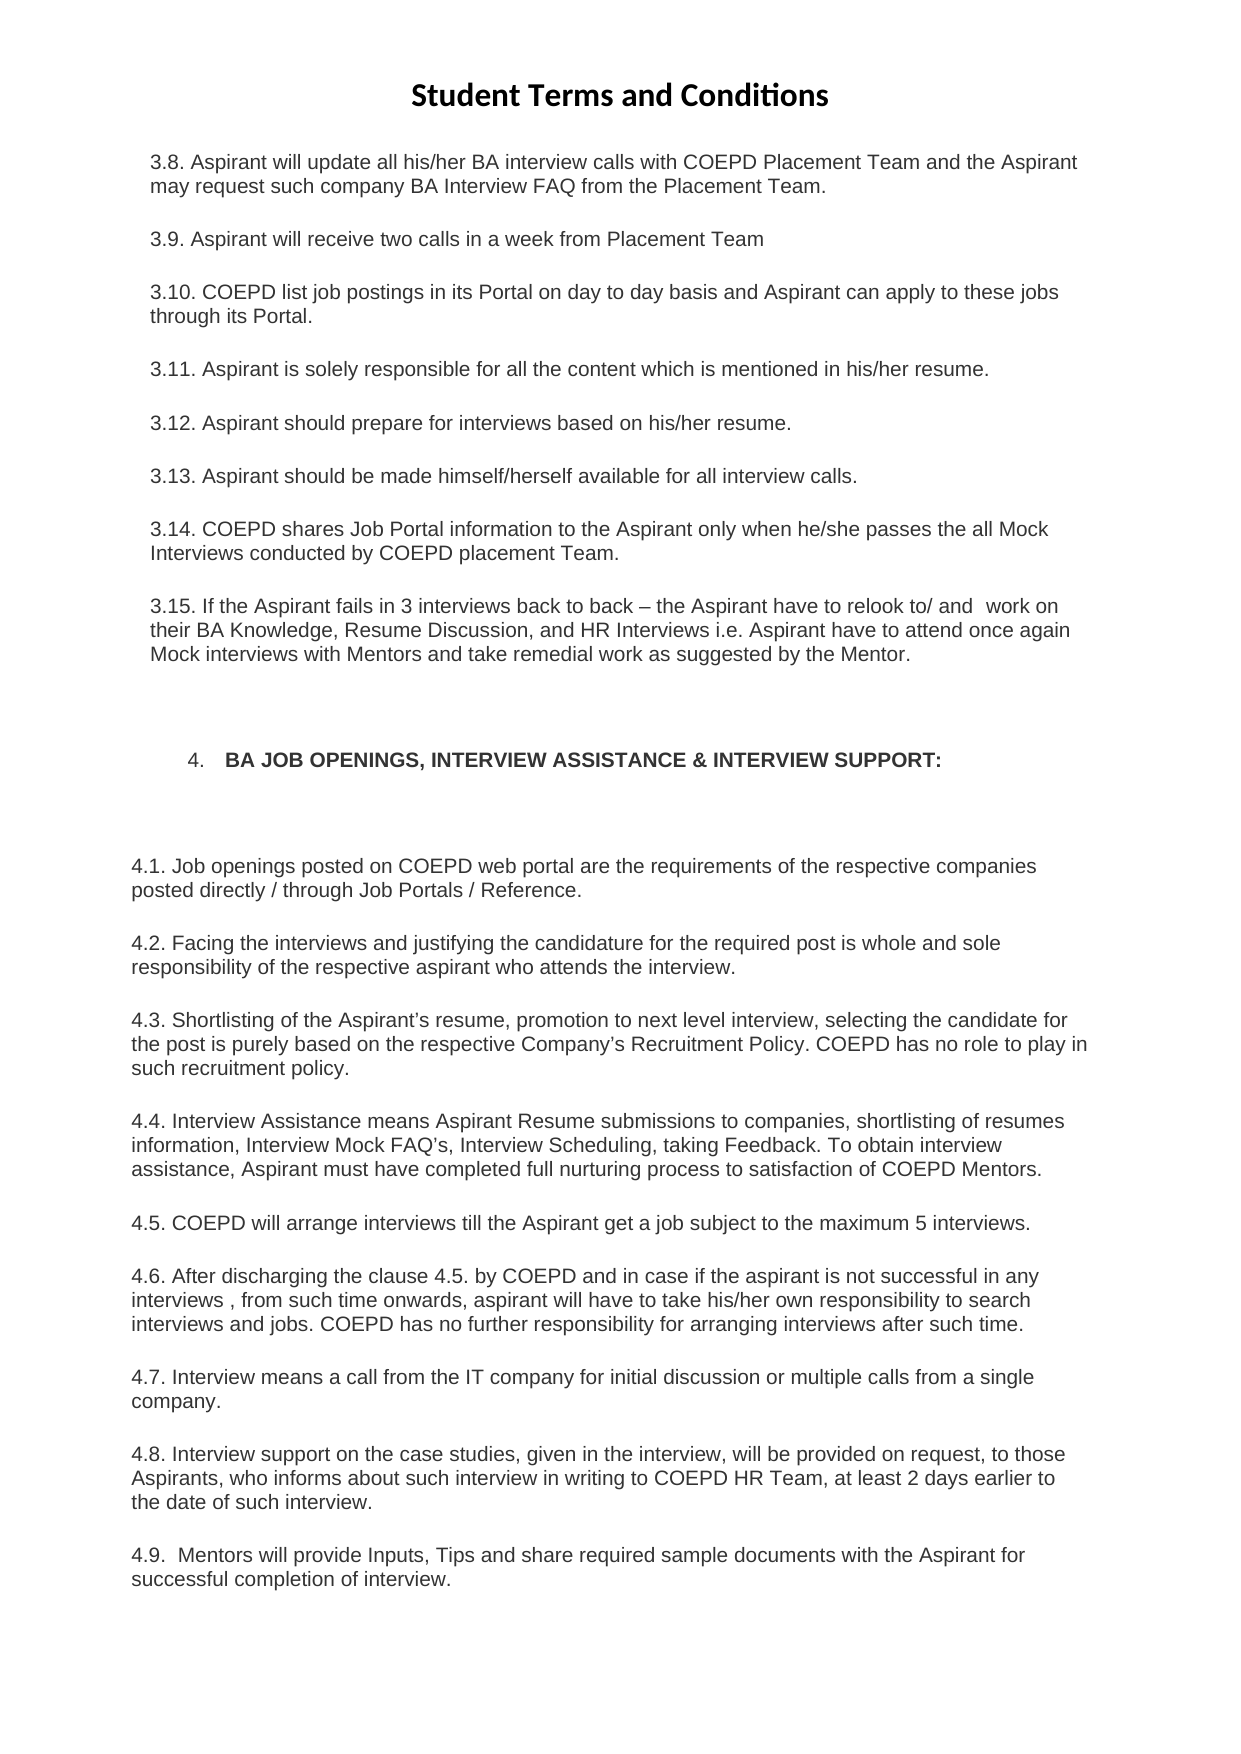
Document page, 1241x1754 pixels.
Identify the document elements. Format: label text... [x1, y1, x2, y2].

text 3.8. Aspirant will update all his/her BA interview calls with COEPD Placement Team and the Aspirant may request such company BA Interview FAQ from the Placement Team. [150, 150, 1090, 198]
text 4.7. Interview means a call from the IT company for initial discussion or multiple calls from a single company. [131, 1364, 1090, 1412]
text 4.4. Interview Assistance means Aspirant Resume submissions to companies, shortlisting of resumes information, Interview Mock FAQ’s, Interview Scheduling, taking Feedback. To obtain interview assistance, Aspirant must have completed full nurturing process to satisfaction of COEPD Mentors. [131, 1109, 1090, 1181]
text 3.10. COEPD list job postings in its Portal on day to day basis and Aspirant can apply to these jobs through its Portal. [150, 280, 1090, 328]
text 3.11. Aspirant is solely responsible for all the content which is mentioned in his/her resume. [150, 357, 1090, 381]
text 4.5. COEPD will arrange interviews till the Aspirant get a job subject to the maximum 5 interviews. [131, 1210, 1090, 1234]
text 4.3. Shortlisting of the Aspirant’s resume, promotion to next level interview, selecting the candidate for the post is purely based on the respective Company’s Recruitment Policy. COEPD has no role to play in such recruitment policy. [131, 1008, 1090, 1080]
text 3.15. If the Aspirant fails in 3 interviews back to back – the Aspirant have to relook to/ and work on their BA Knowledge, Resume Discussion, and HR Interviews i.e. Aspirant have to attend once again Mock interviews with Mentors and take remedial work as suggested by the Mentor. [150, 594, 1090, 666]
text 3.14. COEPD shares Job Portal information to the Aspirant only when he/she passes the all Mock Interviews conducted by COEPD placement Team. [150, 517, 1090, 564]
text 4.2. Facing the interviews and justifying the candidature for the required post is whole and sole responsibility of the respective aspirant who attends the interview. [131, 931, 1090, 979]
text 4.6. After discharging the clause 4.5. by COEPD and in case if the aspirant is not successful in any interviews , from such time onwards, aspirant will have to take his/her own responsibility to search interviews and jobs. COEPD has no further responsibility for arranging interviews after such time. [131, 1263, 1090, 1335]
text 4.1. Job openings posted on COEPD web portal are the requirements of the respective companies posted directly / through Job Portals / Reference. [131, 854, 1090, 902]
text 3.12. Aspirant should prepare for interviews based on his/her resume. [150, 410, 1090, 434]
text 3.13. Aspirant should be made himself/herself available for all interview calls. [150, 463, 1090, 487]
list BA JOB OPENINGS, INTERVIEW ASSISTANCE & INTERVIEW SUPPORT: [187, 748, 1090, 772]
text 4.9. Mentors will provide Inputs, Tips and share required sample documents with the Aspirant for successful completion of interview. [131, 1543, 1090, 1591]
text 3.9. Aspirant will receive two calls in a week from Placement Team [150, 227, 1090, 251]
text 4.8. Interview support on the case studies, given in the interview, will be provided on request, to those Aspirants, who informs about such interview in writing to COEPD HR Team, at least 2 days earlier to the date of such interview. [131, 1442, 1090, 1513]
